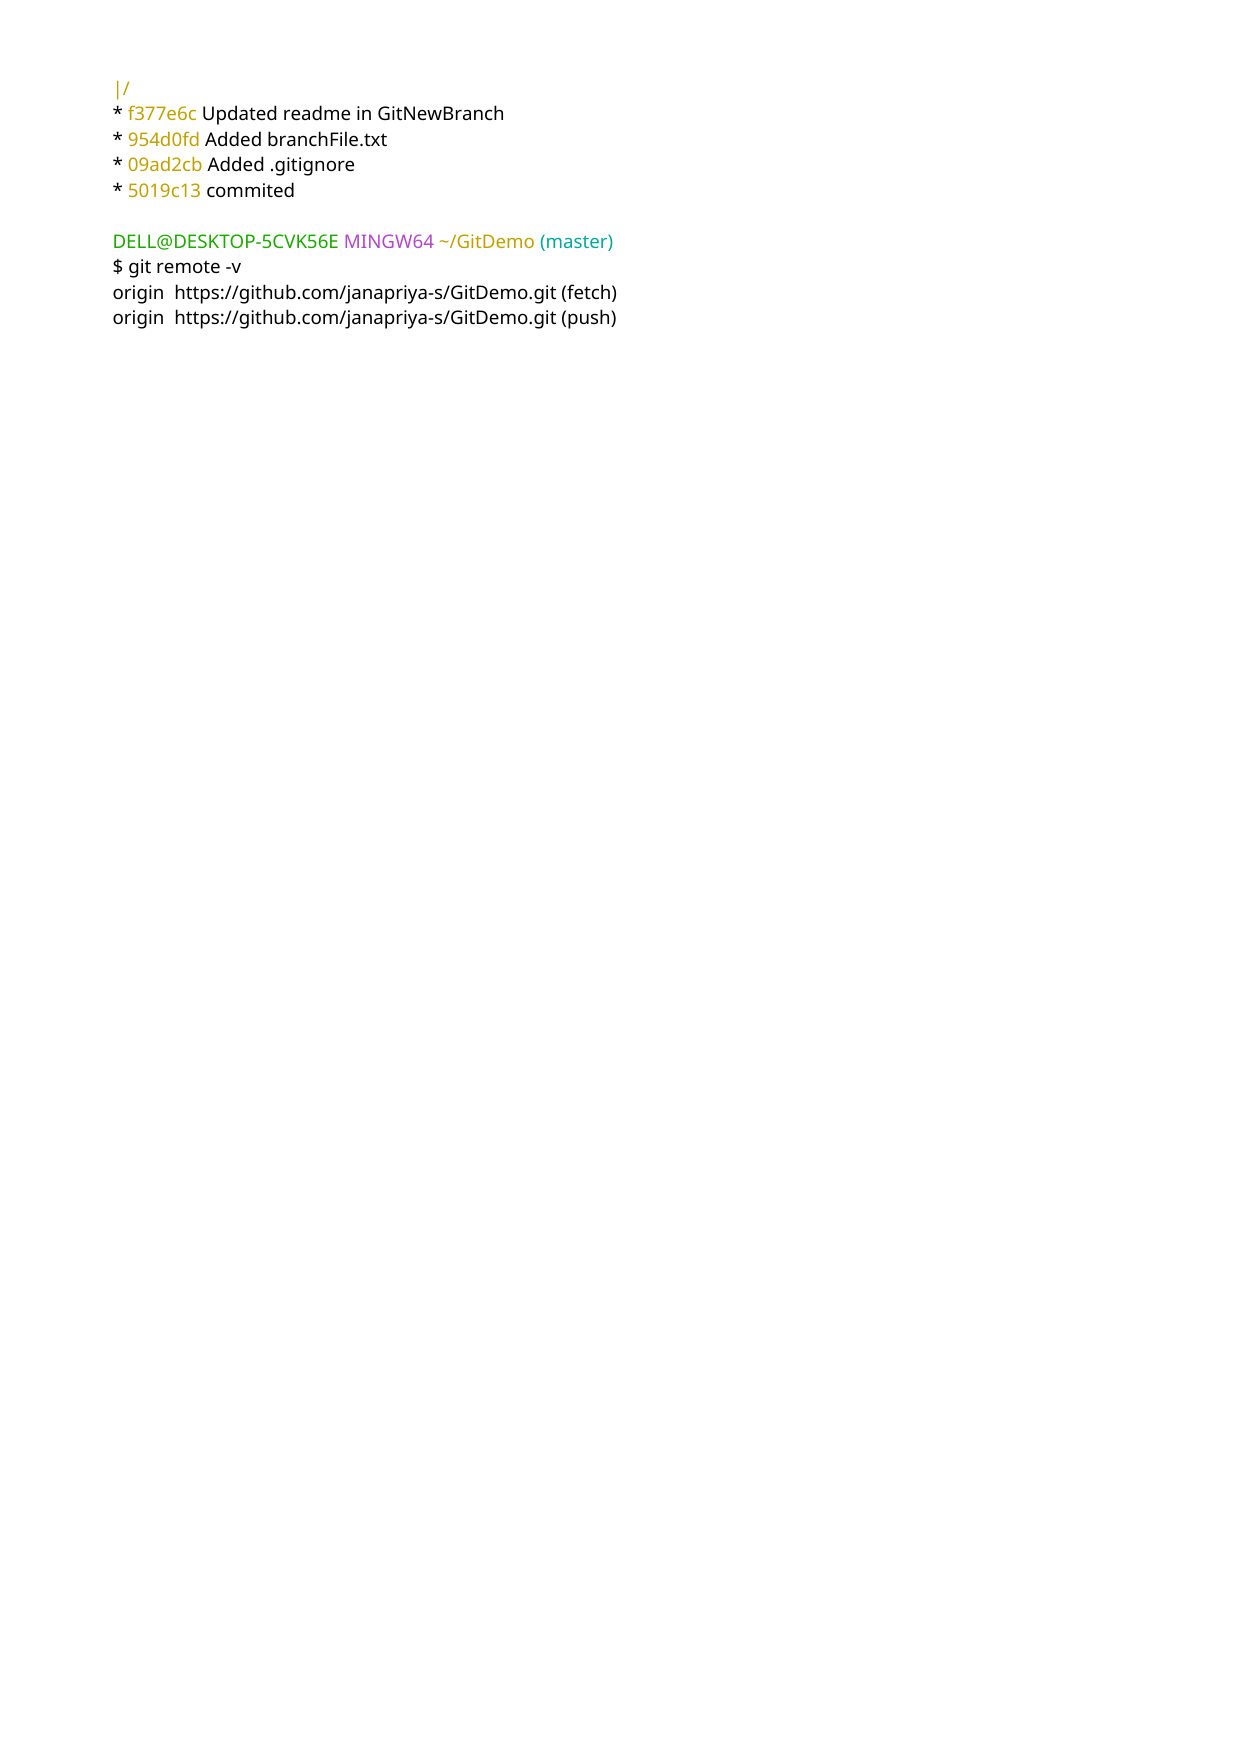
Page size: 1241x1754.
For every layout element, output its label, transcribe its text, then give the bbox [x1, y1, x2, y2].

text |/ [112, 75, 1165, 101]
text * f377e6c Updated readme in GitNewBranch [112, 101, 1165, 126]
text origin https://github.com/janapriya-s/GitDemo.git (push) [112, 305, 1165, 330]
text DELL@DESKTOP-5CVK56E MINGW64 ~/GitDemo (master) [112, 228, 1165, 254]
text $ git remote -v [112, 254, 1165, 279]
text origin https://github.com/janapriya-s/GitDemo.git (fetch) [112, 279, 1165, 305]
text * 09ad2cb Added .gitignore [112, 152, 1165, 177]
text * 954d0fd Added branchFile.txt [112, 126, 1165, 152]
text * 5019c13 commited [112, 177, 1165, 203]
